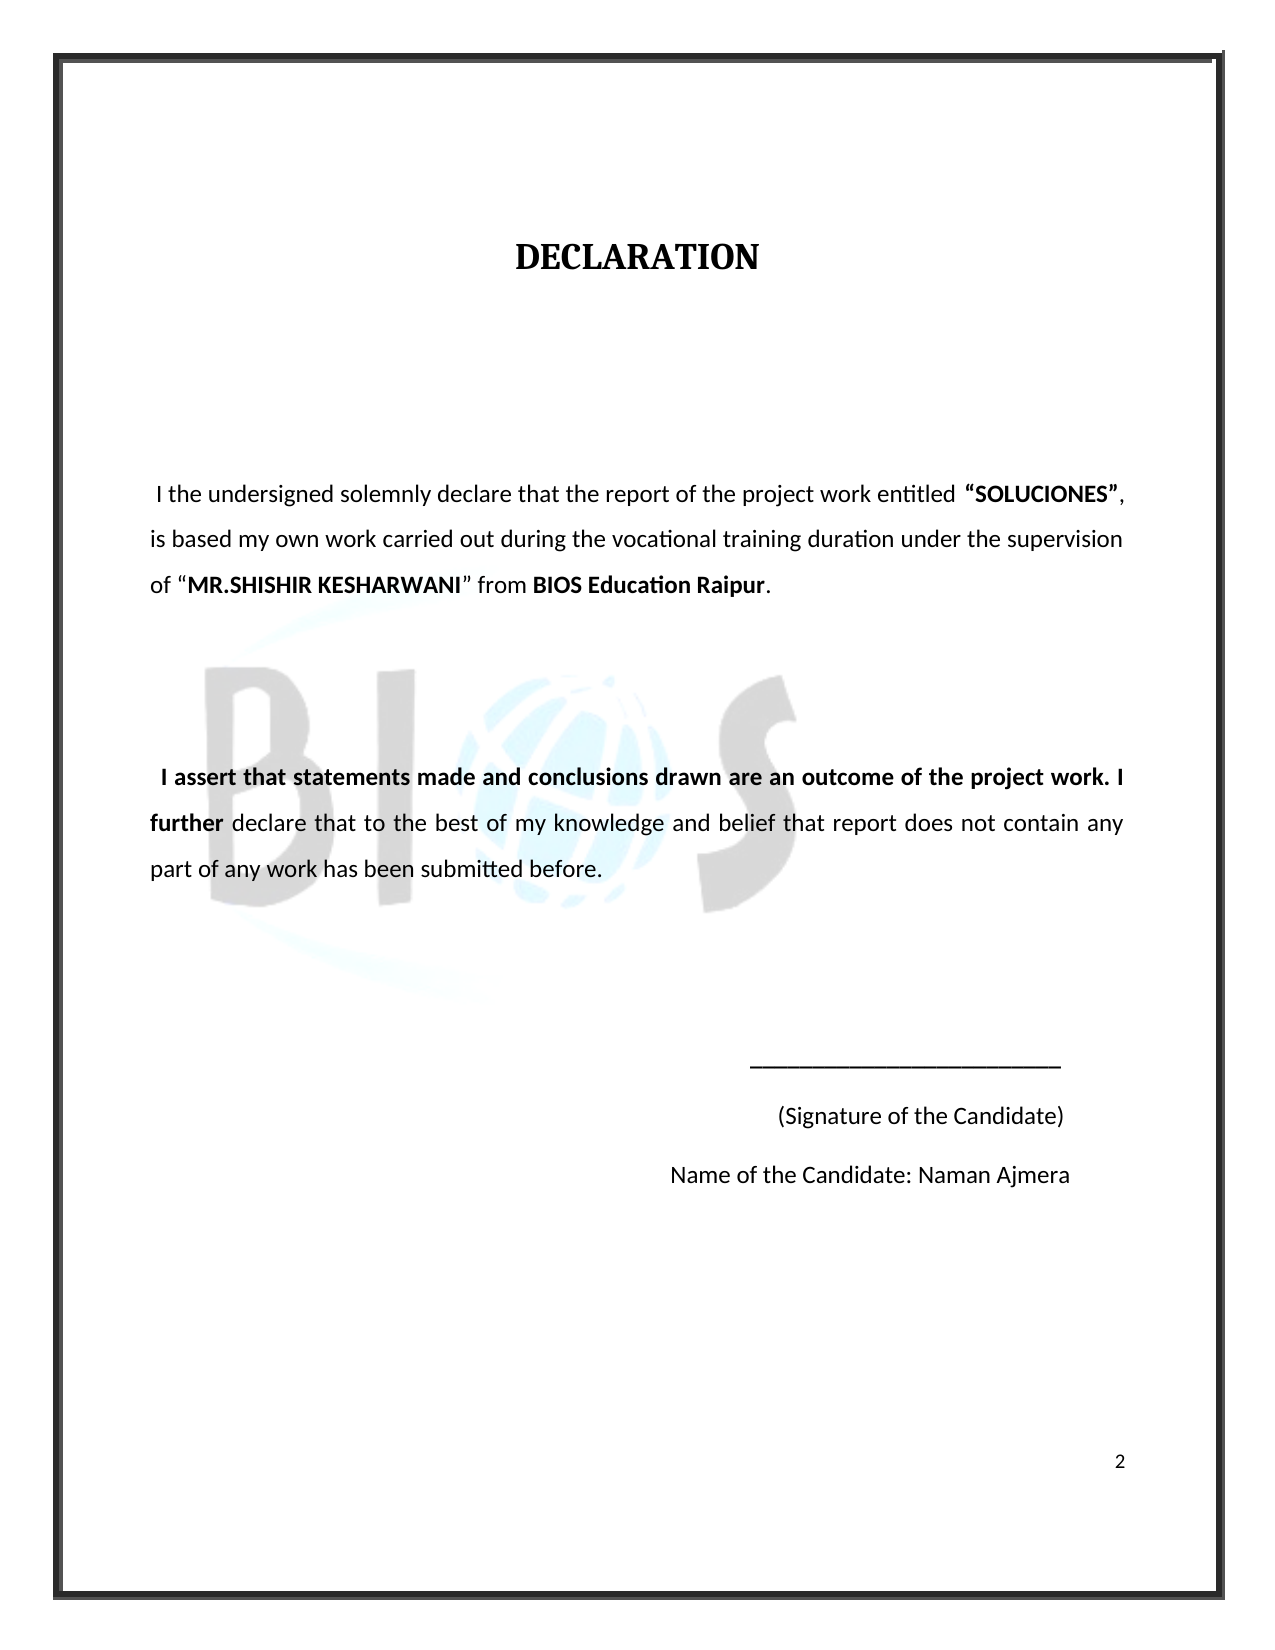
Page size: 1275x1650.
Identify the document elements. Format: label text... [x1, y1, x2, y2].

text I the undersigned solemnly declare that the report of the project work entitled “SOLUCIONES”, is based my own work carried out during the vocational training duration under the supervision of “MR.SHISHIR KESHARWANI” from BIOS Education Raipur. [150, 478, 1125, 600]
text Name of the Candidate: Naman Ajmera [150, 1159, 1125, 1190]
text DECLARATION [150, 236, 1125, 279]
text I assert that statements made and conclusions drawn are an outcome of the project work. I further declare that to the best of my knowledge and belief that report does not contain any part of any work has been submitted before. [150, 762, 1125, 883]
text _________________________ [750, 1012, 1125, 1072]
text (Signature of the Candidate) [150, 1100, 1125, 1131]
